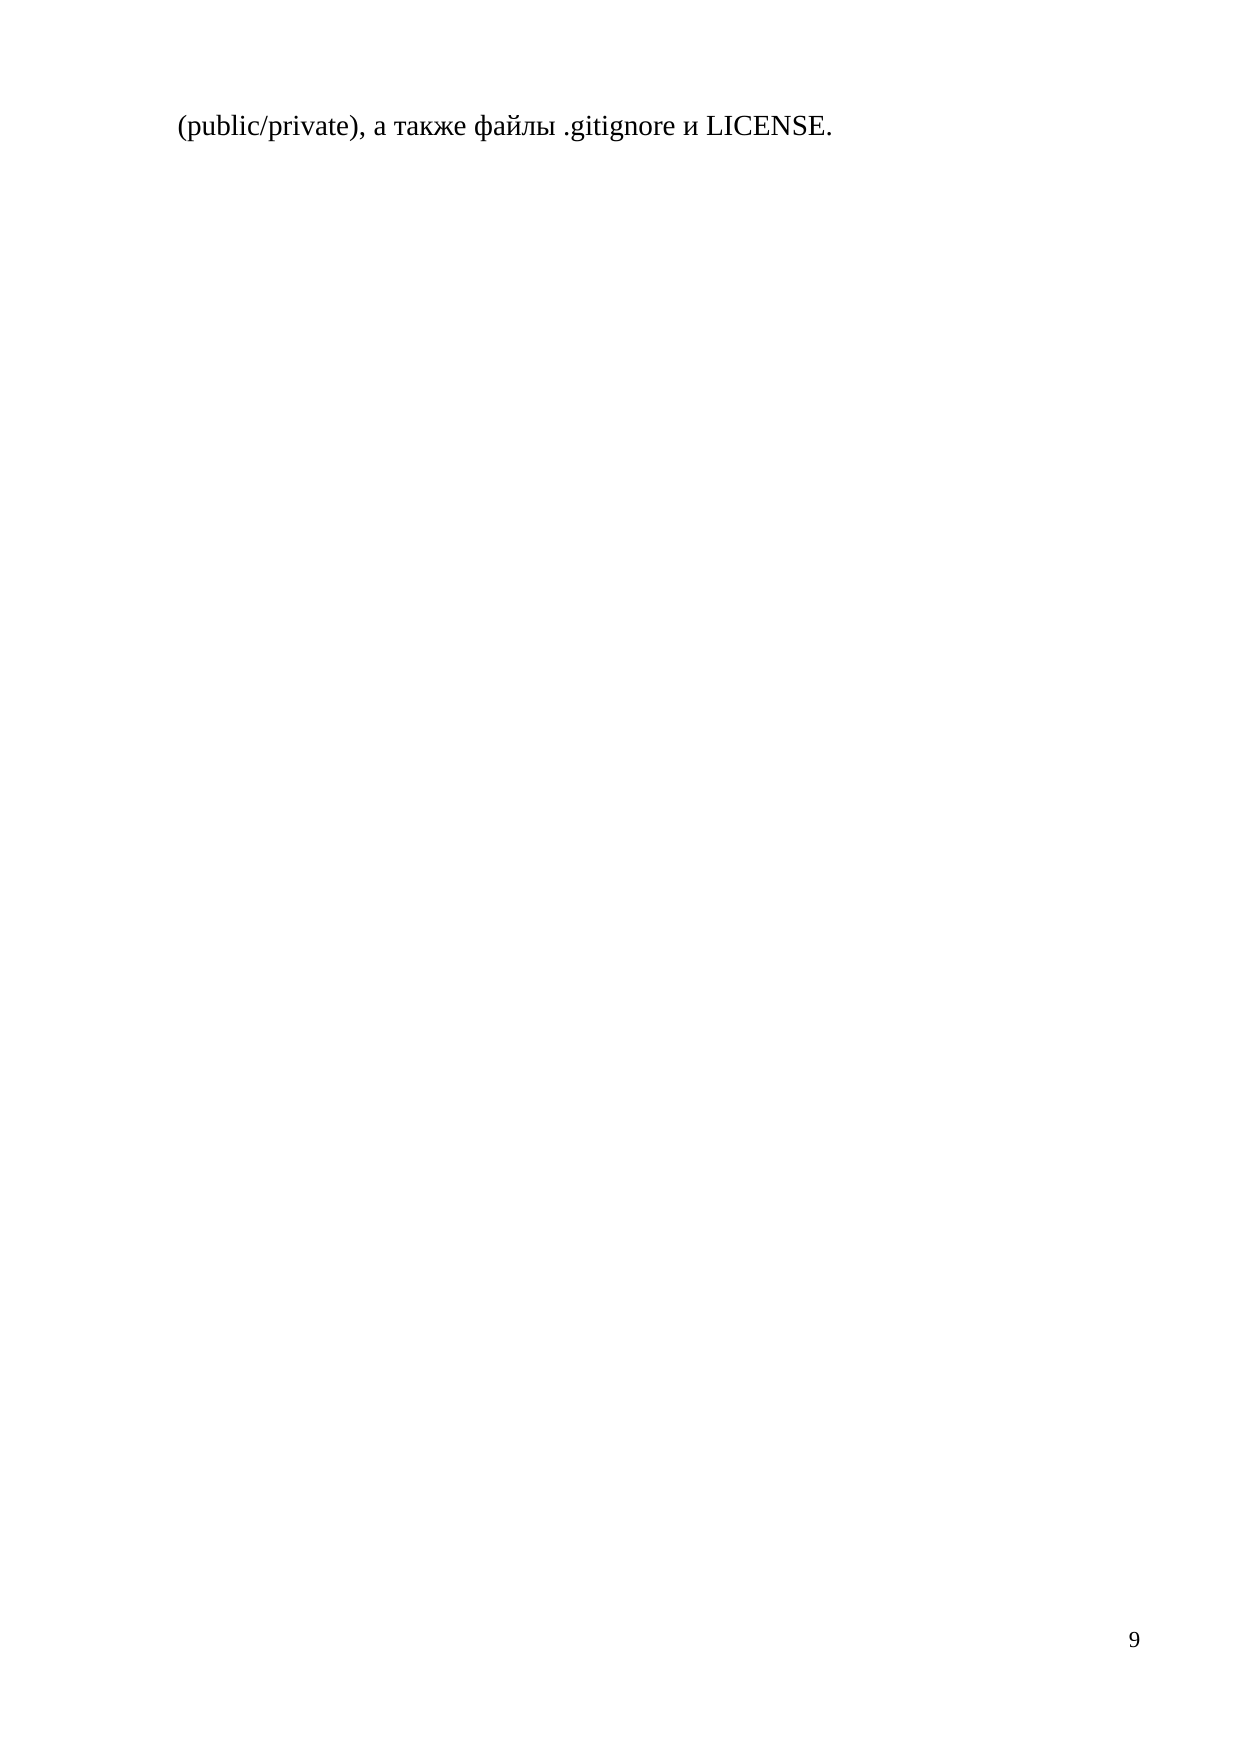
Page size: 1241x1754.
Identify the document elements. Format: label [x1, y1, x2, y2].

text [177, 108, 1152, 142]
